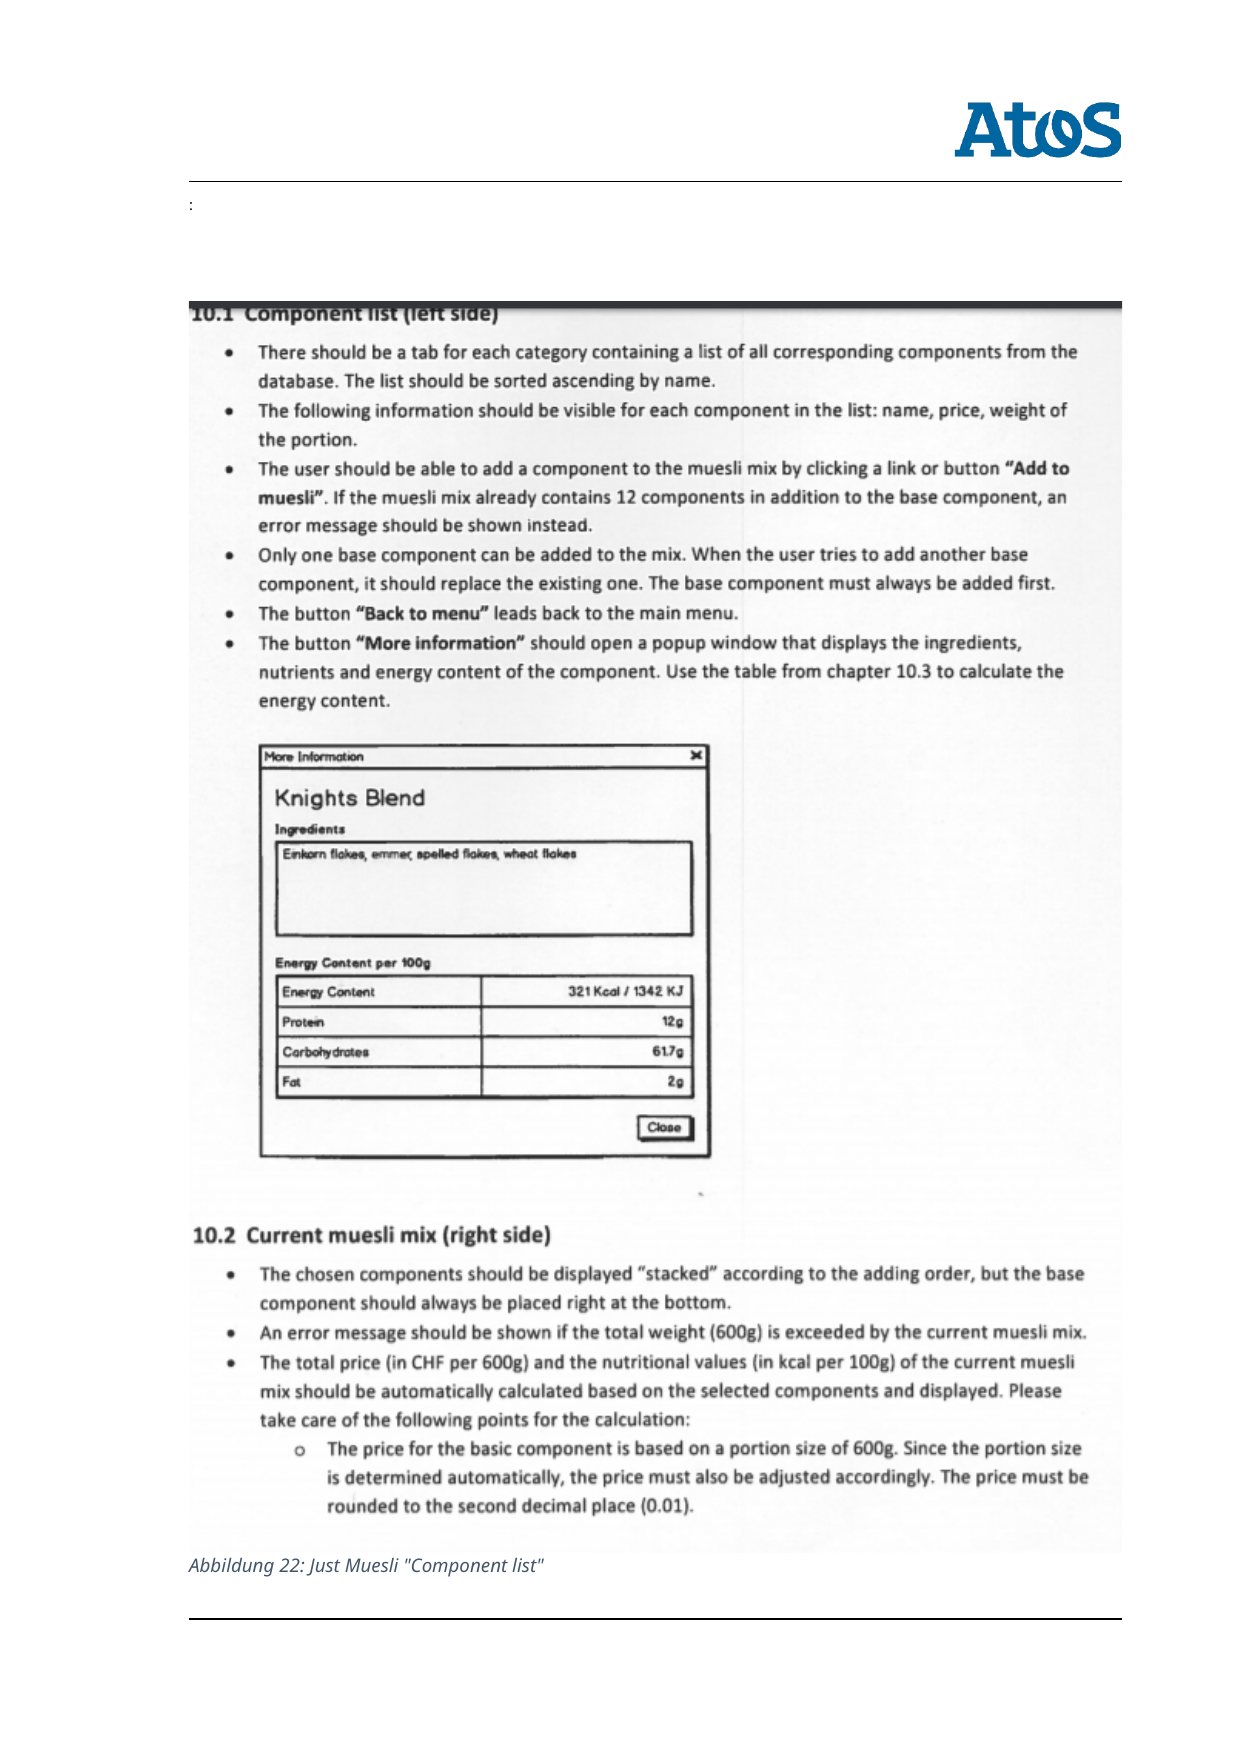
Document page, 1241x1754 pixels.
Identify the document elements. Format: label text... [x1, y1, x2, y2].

picture [952, 100, 1121, 157]
text Abbildung 22: Just Muesli "Component list" [189, 1553, 1122, 1578]
picture [188, 301, 1123, 1553]
